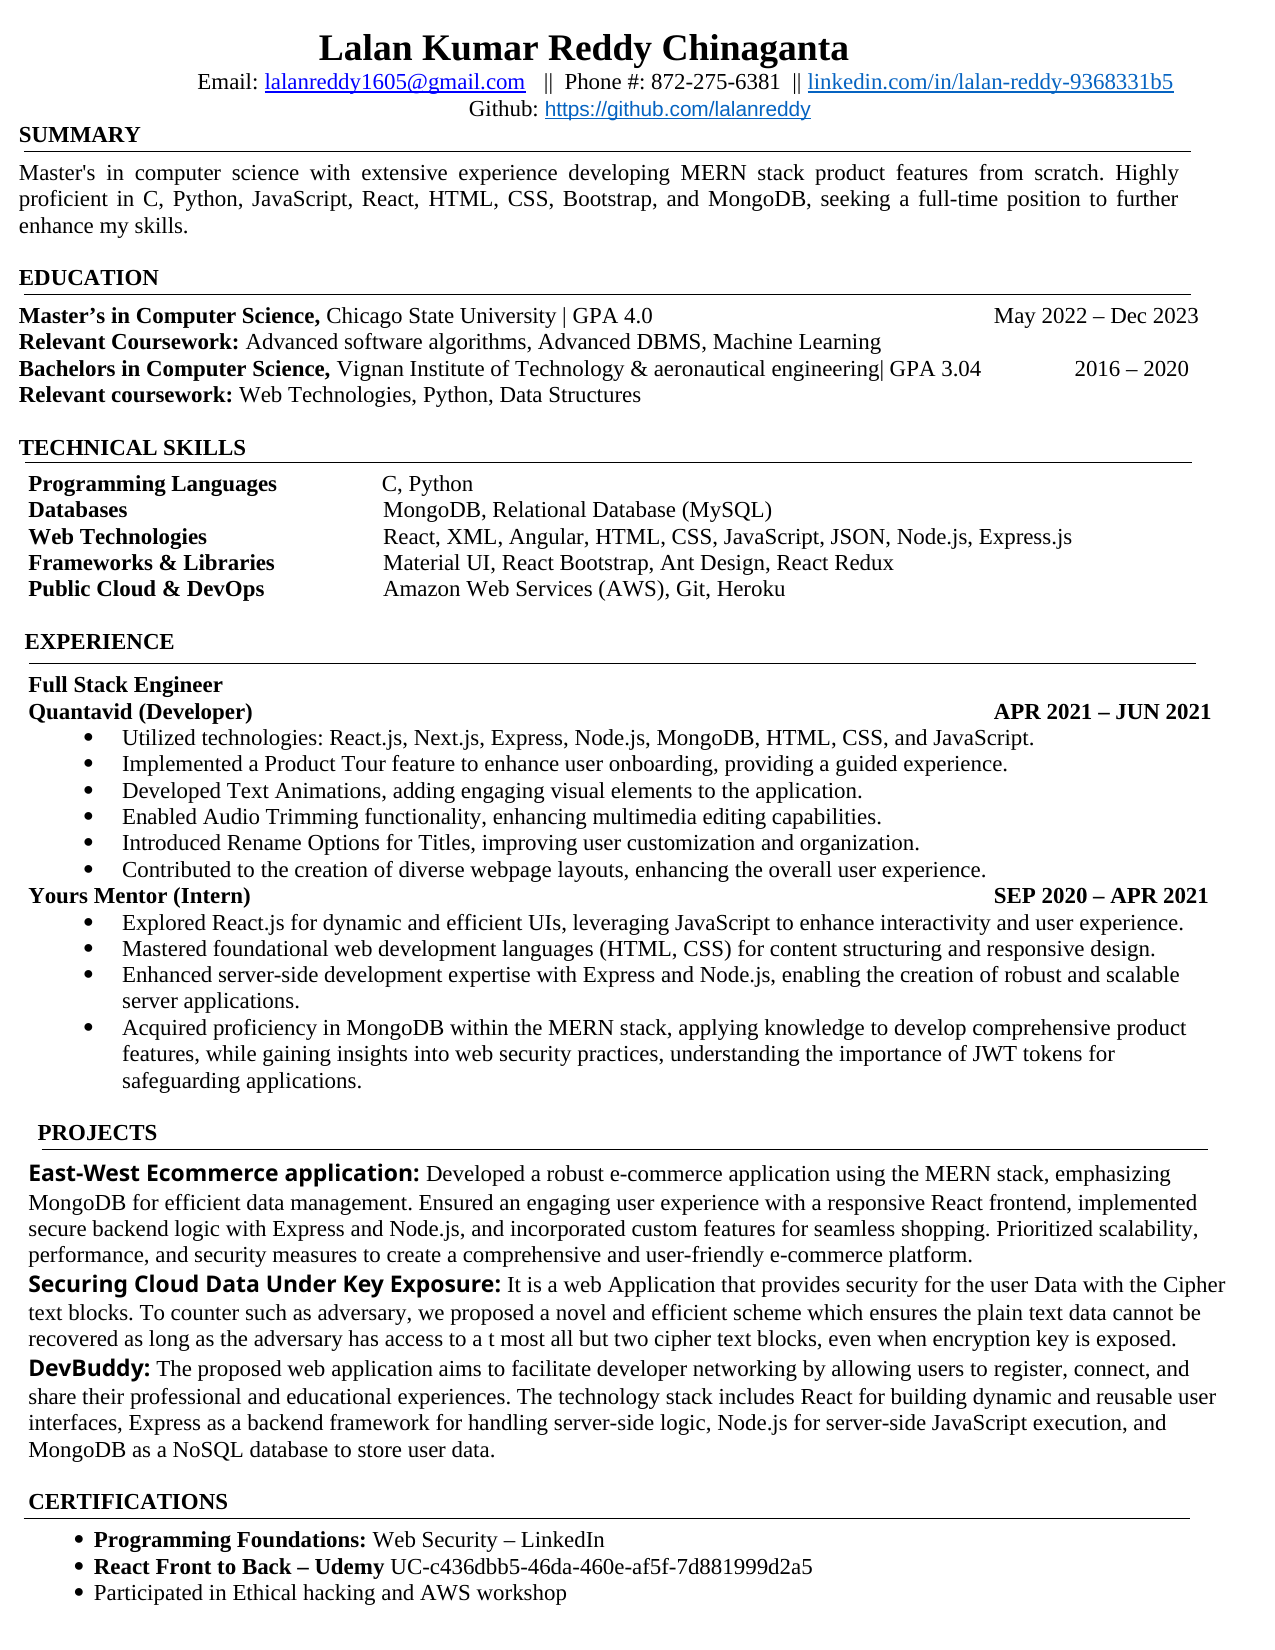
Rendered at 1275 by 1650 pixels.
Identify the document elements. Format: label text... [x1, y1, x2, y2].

text Lalan Kumar Reddy Chinaganta [244, 25, 1237, 68]
list Enhanced server-side development expertise with Express and Node.js, enabling the creation of robust and scalable server applications. [84, 961, 1237, 1014]
text Github: https://github.com/lalanreddy [94, 95, 1237, 121]
list Contributed to the creation of diverse webpage layouts, enhancing the overall user experience. [84, 856, 1237, 882]
list Mastered foundational web development languages (HTML, CSS) for content structuring and responsive design. [84, 935, 1237, 961]
list Introduced Rename Options for Titles, improving user customization and organization. [84, 829, 1237, 856]
list Enabled Audio Trimming functionality, enhancing multimedia editing capabilities. [84, 803, 1237, 829]
text Securing Cloud Data Under Key Exposure: It is a web Application that provides security for the user Data with the Cipher text blocks. To counter such as adversary, we proposed a novel and efficient scheme which ensures the plain text data cannot be recovered as long as the adversary has access to a t most all but two cipher text blocks, even when encryption key is exposed. [28, 1268, 1237, 1352]
list Yours Mentor (Intern) SEP 2020 – APR 2021 [28, 882, 1237, 908]
text Master’s in Computer Science, Chicago State University | GPA 4.0 May 2022 – Dec 2023 [19, 291, 1237, 328]
text EXPERIENCE [19, 628, 1237, 654]
list Developed Text Animations, adding engaging visual elements to the application. [84, 777, 1237, 803]
text Public Cloud & DevOps Amazon Web Services (AWS), Git, Heroku [28, 575, 1237, 602]
text EDUCATION [19, 264, 1275, 291]
text Programming Languages C, Python [28, 460, 1237, 496]
text Full Stack Engineer [28, 654, 1275, 698]
text Quantavid (Developer) APR 2021 – JUN 2021 [28, 698, 1275, 724]
text SUMMARY [19, 121, 1247, 147]
text CERTIFICATIONS [28, 1488, 1237, 1515]
list React Front to Back – Udemy UC-c436dbb5-46da-460e-af5f-7d881999d2a5 [75, 1553, 1237, 1579]
text PROJECTS [37, 1119, 1237, 1146]
text TECHNICAL SKILLS [19, 434, 1237, 460]
text Frameworks & Libraries Material UI, React Bootstrap, Ant Design, React Redux [28, 549, 1237, 575]
list Implemented a Product Tour feature to enhance user onboarding, providing a guided experience. [84, 750, 1237, 777]
text Relevant coursework: Web Technologies, Python, Data Structures [19, 381, 1237, 407]
list Participated in Ethical hacking and AWS workshop [75, 1579, 1237, 1605]
list Acquired proficiency in MongoDB within the MERN stack, applying knowledge to develop comprehensive product features, while gaining insights into web security practices, understanding the importance of JWT tokens for safeguarding applications. [84, 1014, 1237, 1093]
list Explored React.js for dynamic and efficient UIs, leveraging JavaScript to enhance interactivity and user experience. [84, 908, 1237, 935]
text Web Technologies React, XML, Angular, HTML, CSS, JavaScript, JSON, Node.js, Express.js [28, 523, 1237, 549]
text Email: lalanreddy1605@gmail.com || Phone #: 872-275-6381 || linkedin.com/in/lalan-reddy-9368331b5 [94, 68, 1237, 95]
list Programming Foundations: Web Security – LinkedIn [75, 1515, 1237, 1553]
text Relevant Coursework: Advanced software algorithms, Advanced DBMS, Machine Learning [19, 328, 1237, 355]
text Bachelors in Computer Science, Vignan Institute of Technology & aeronautical engineering| GPA 3.04 2016 – 2020 [19, 355, 1237, 381]
text DevBuddy: The proposed web application aims to facilitate developer networking by allowing users to register, connect, and share their professional and educational experiences. The technology stack includes React for building dynamic and reusable user interfaces, Express as a backend framework for handling server-side logic, Node.js for server-side JavaScript execution, and MongoDB as a NoSQL database to store user data. [28, 1352, 1237, 1462]
text Master's in computer science with extensive experience developing MERN stack product features from scratch. Highly proficient in C, Python, JavaScript, React, HTML, CSS, Bootstrap, and MongoDB, seeking a full-time position to further enhance my skills. [19, 147, 1181, 238]
text East-West Ecommerce application: Developed a robust e-commerce application using the MERN stack, emphasizing MongoDB for efficient data management. Ensured an engaging user experience with a responsive React frontend, implemented secure backend logic with Express and Node.js, and incorporated custom features for seamless shopping. Prioritized scalability, performance, and security measures to create a comprehensive and user-friendly e-commerce platform. [28, 1146, 1237, 1268]
list Utilized technologies: React.js, Next.js, Express, Node.js, MongoDB, HTML, CSS, and JavaScript. [84, 724, 1237, 750]
text Databases MongoDB, Relational Database (MySQL) [28, 496, 1237, 523]
